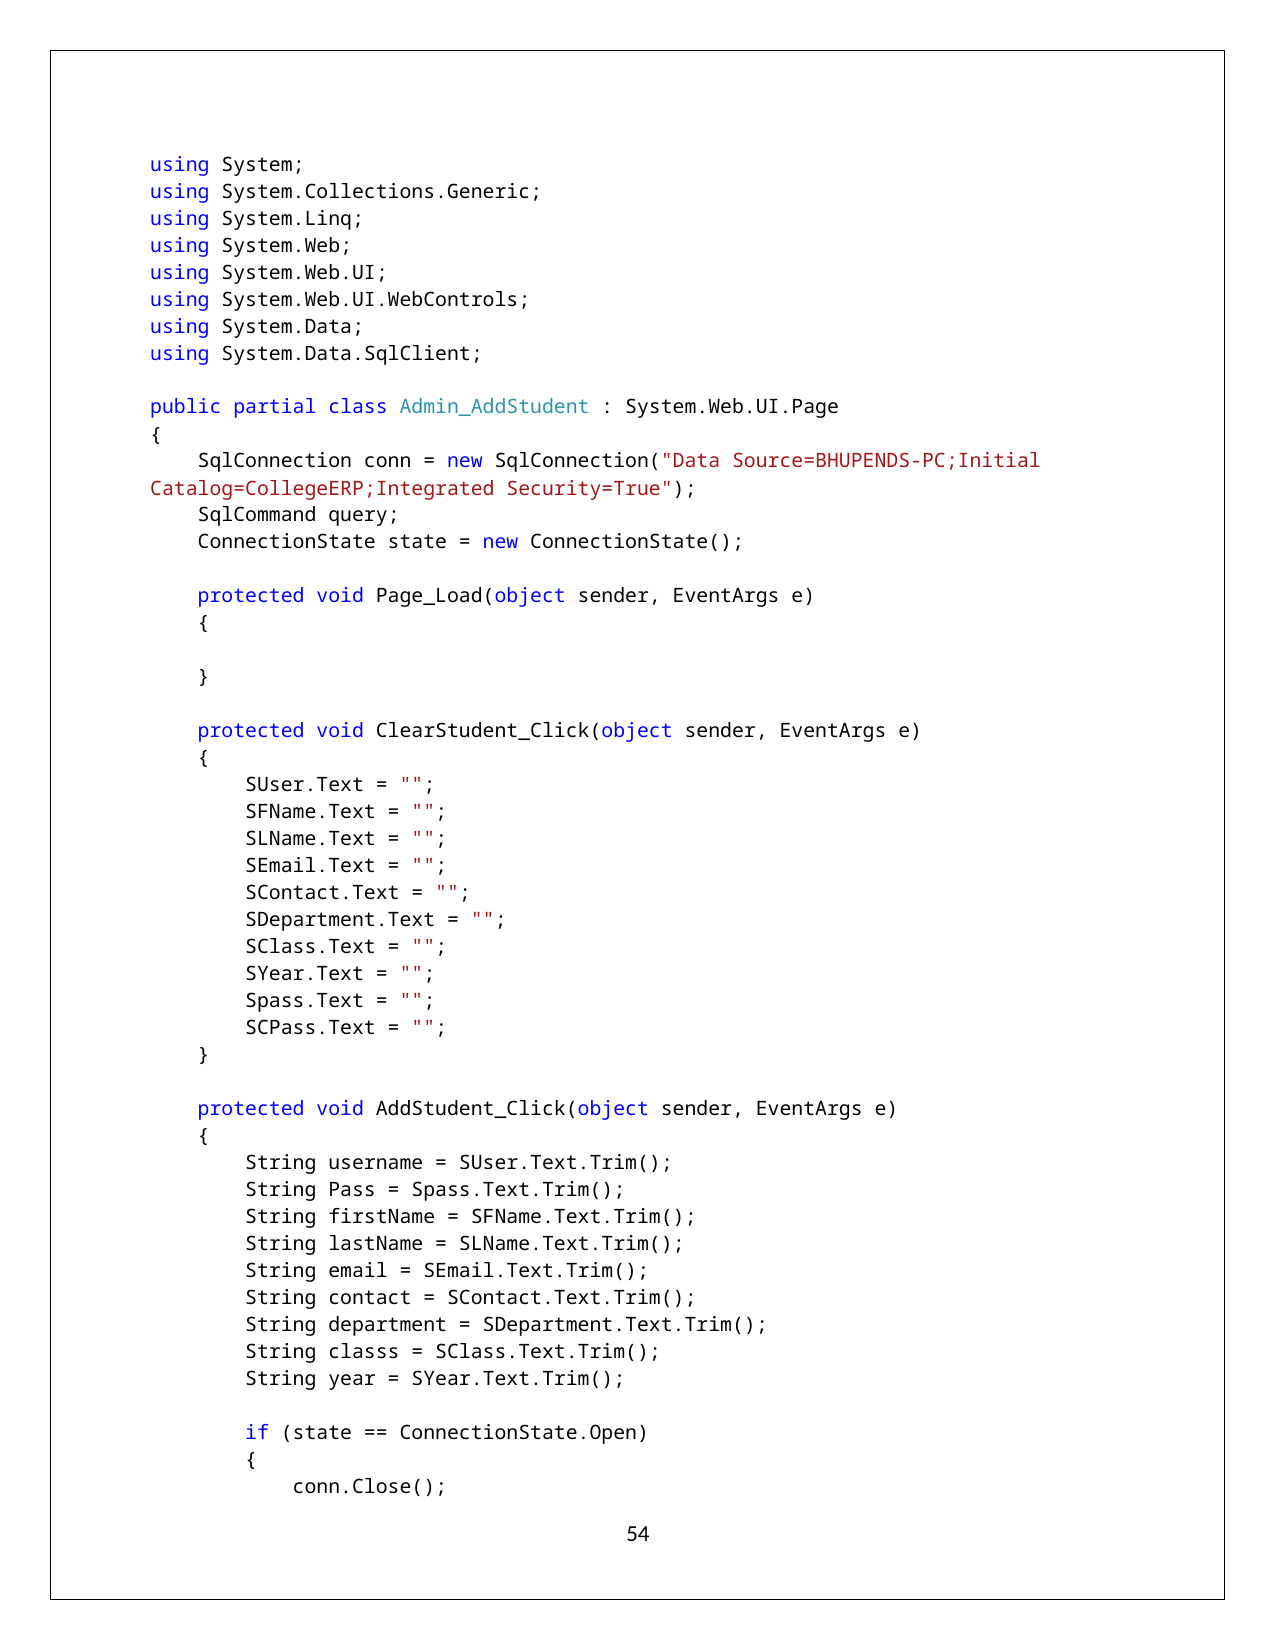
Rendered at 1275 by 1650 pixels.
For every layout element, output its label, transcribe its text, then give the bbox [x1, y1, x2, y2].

text using System.Data.SqlClient; [150, 339, 1125, 366]
text public partial class Admin_AddStudent : System.Web.UI.Page [150, 393, 1125, 420]
text String email = SEmail.Text.Trim(); [150, 1256, 1125, 1283]
text String username = SUser.Text.Trim(); [150, 1148, 1125, 1175]
text conn.Close(); [150, 1472, 1125, 1499]
text ConnectionState state = new ConnectionState(); [150, 528, 1125, 555]
text Spass.Text = ""; [150, 986, 1125, 1013]
text using System; [150, 150, 1125, 177]
text SContact.Text = ""; [150, 878, 1125, 905]
text String Pass = Spass.Text.Trim(); [150, 1175, 1125, 1202]
text using System.Data; [150, 312, 1125, 339]
text String firstName = SFName.Text.Trim(); [150, 1202, 1125, 1229]
text { [150, 1445, 1125, 1472]
text using System.Web.UI.WebControls; [150, 285, 1125, 312]
text } [150, 663, 1125, 689]
text SUser.Text = ""; [150, 771, 1125, 797]
text { [150, 1121, 1125, 1148]
text SLName.Text = ""; [150, 824, 1125, 851]
text using System.Web.UI; [150, 258, 1125, 285]
text String department = SDepartment.Text.Trim(); [150, 1310, 1125, 1337]
text using System.Linq; [150, 204, 1125, 231]
text { [150, 609, 1125, 636]
text SDepartment.Text = ""; [150, 905, 1125, 932]
text using System.Web; [150, 231, 1125, 258]
text } [150, 1040, 1125, 1067]
text String year = SYear.Text.Trim(); [150, 1364, 1125, 1391]
text SqlConnection conn = new SqlConnection("Data Source=BHUPENDS-PC;Initial Catalog=CollegeERP;Integrated Security=True"); [150, 447, 1125, 501]
text SClass.Text = ""; [150, 932, 1125, 959]
text SYear.Text = ""; [150, 959, 1125, 986]
text SqlCommand query; [150, 501, 1125, 528]
text String lastName = SLName.Text.Trim(); [150, 1229, 1125, 1256]
text if (state == ConnectionState.Open) [150, 1418, 1125, 1445]
text protected void AddStudent_Click(object sender, EventArgs e) [150, 1094, 1125, 1121]
text { [150, 743, 1125, 771]
text protected void Page_Load(object sender, EventArgs e) [150, 582, 1125, 609]
text protected void ClearStudent_Click(object sender, EventArgs e) [150, 717, 1125, 743]
text SFName.Text = ""; [150, 797, 1125, 824]
text String contact = SContact.Text.Trim(); [150, 1283, 1125, 1310]
text { [150, 420, 1125, 447]
text SCPass.Text = ""; [150, 1013, 1125, 1040]
text using System.Collections.Generic; [150, 177, 1125, 204]
text String classs = SClass.Text.Trim(); [150, 1337, 1125, 1364]
text SEmail.Text = ""; [150, 851, 1125, 878]
